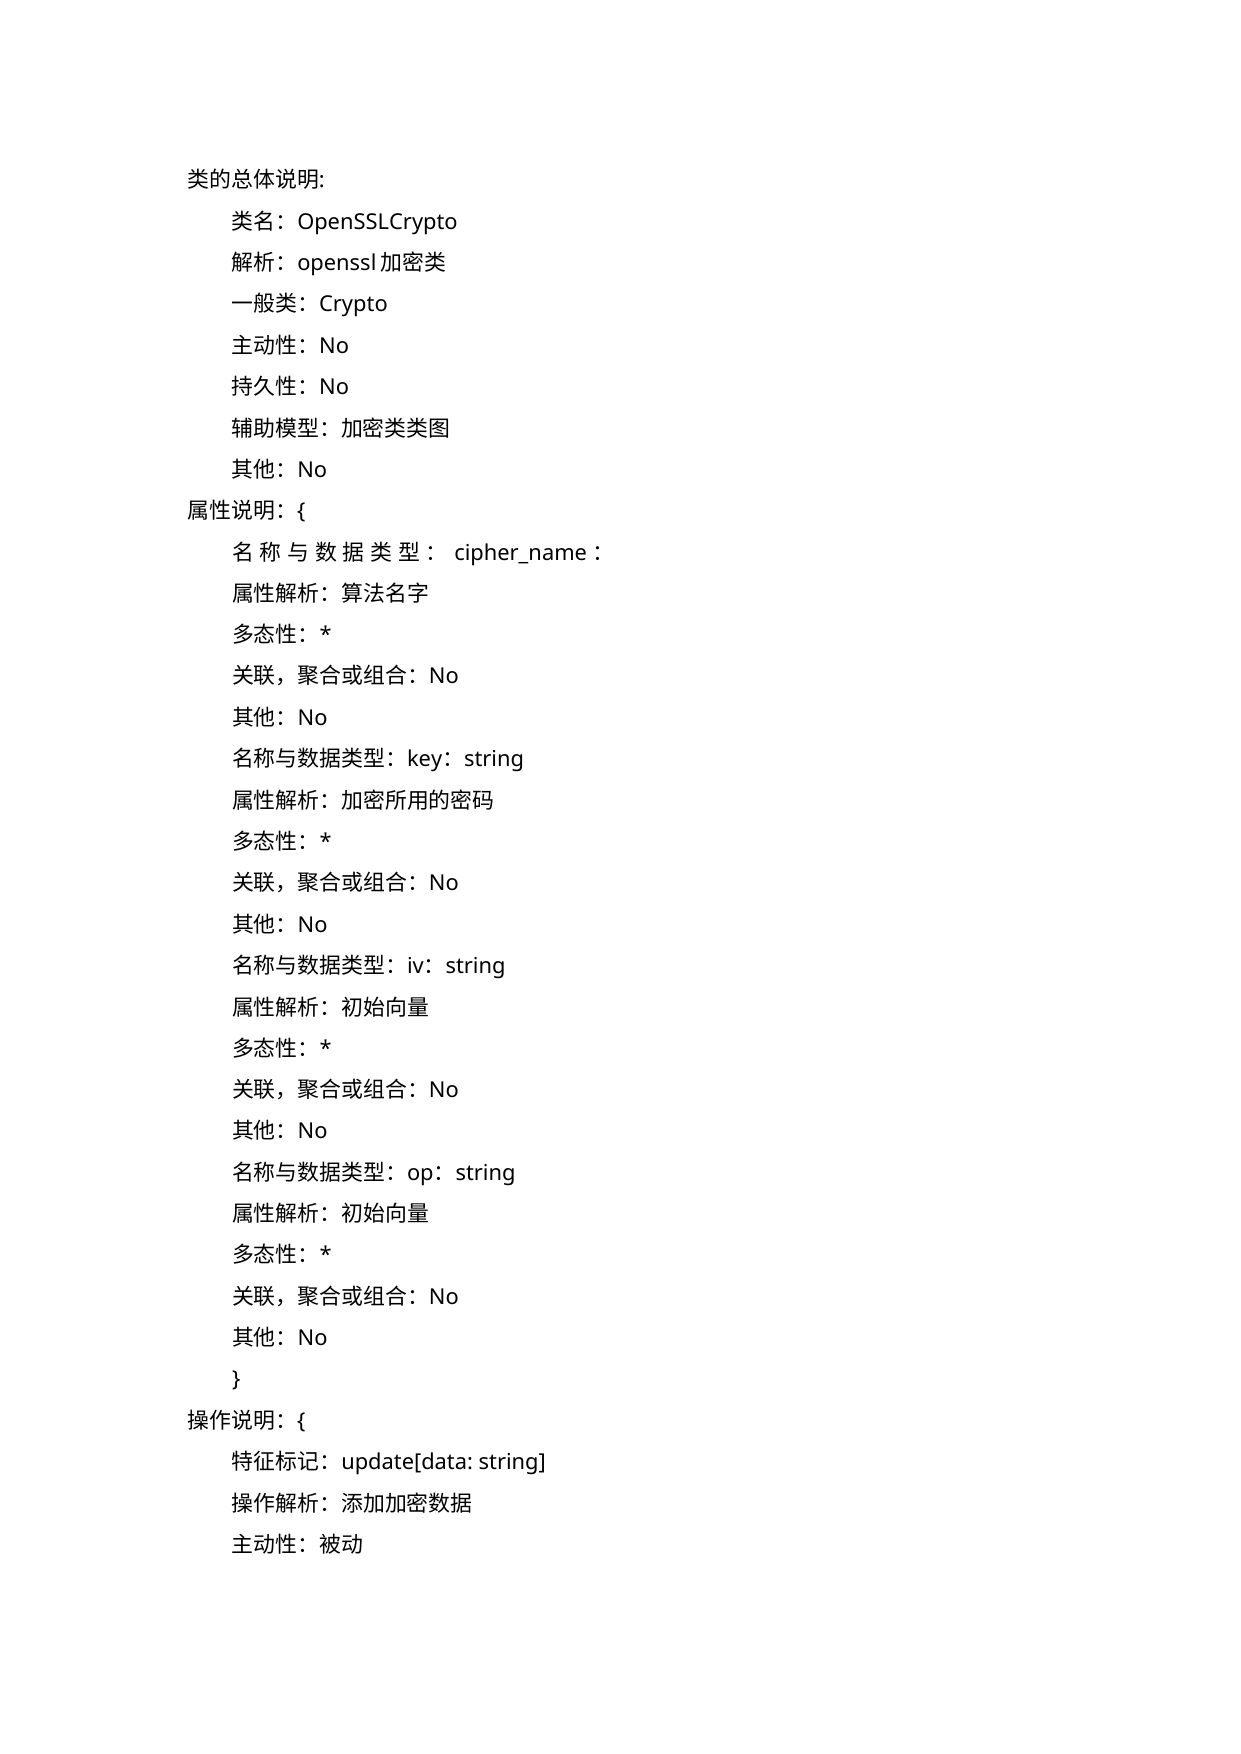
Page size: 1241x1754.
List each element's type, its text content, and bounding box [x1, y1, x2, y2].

table_cell 名称与数据类型：key：string [176, 741, 626, 782]
table_cell 属性说明：{ [176, 493, 626, 534]
table_cell 一般类：Crypto [176, 286, 626, 327]
table_cell 其他：No [176, 1320, 626, 1361]
table_cell 名称与数据类型：cipher_name：string [176, 534, 626, 576]
table_cell 关联，聚合或组合：No [176, 658, 626, 699]
table_cell 属性解析：加密所用的密码 [176, 782, 626, 824]
table_cell 操作说明：{ [176, 1403, 626, 1444]
table_cell 其他：No [176, 700, 626, 741]
table_cell 主动性：No [176, 328, 626, 369]
table_cell 其他：No [176, 1113, 626, 1154]
table_cell 辅助模型：加密类类图 [176, 410, 626, 451]
table_header 类的总体说明: [176, 162, 626, 203]
table_cell 多态性：* [176, 1030, 626, 1072]
table_cell 名称与数据类型：op：string [176, 1155, 626, 1196]
table_cell 名称与数据类型：iv：string [176, 948, 626, 989]
table_cell 解析：openssl加密类 [176, 245, 626, 286]
table_cell 属性解析：初始向量 [176, 1196, 626, 1237]
table_cell 其他：No [176, 906, 626, 948]
table_cell 关联，聚合或组合：No [176, 1072, 626, 1113]
table_cell 类名：OpenSSLCrypto [176, 203, 626, 245]
table_cell } [176, 1361, 626, 1403]
table_cell 属性解析：初始向量 [176, 989, 626, 1030]
table_cell 多态性：* [176, 824, 626, 865]
table_cell 特征标记：update[data: string] [176, 1444, 626, 1485]
table_cell 其他：No [176, 451, 626, 493]
table_cell 多态性：* [176, 617, 626, 658]
table_cell 关联，聚合或组合：No [176, 865, 626, 906]
table_cell 操作解析：添加加密数据 [176, 1485, 626, 1527]
table_cell 持久性：No [176, 369, 626, 410]
table_cell 多态性：* [176, 1237, 626, 1278]
table_cell 关联，聚合或组合：No [176, 1279, 626, 1320]
table_cell 主动性：被动 [176, 1527, 626, 1568]
table_cell 属性解析：算法名字 [176, 576, 626, 617]
